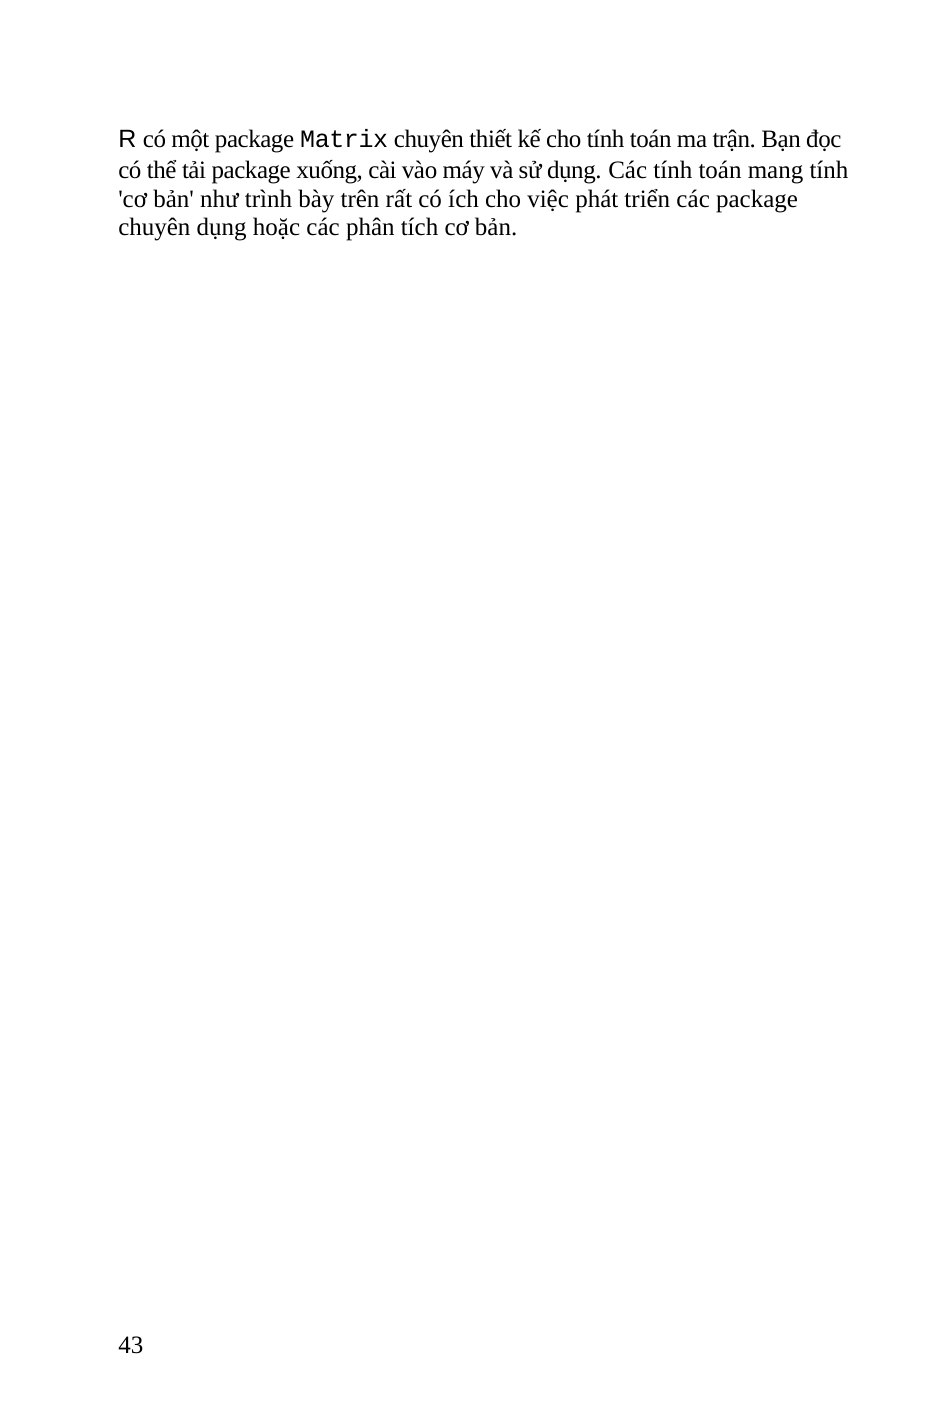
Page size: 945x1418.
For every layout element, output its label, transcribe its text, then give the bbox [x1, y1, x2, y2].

text R có một package Matrix chuyên thiết kế cho tính toán ma trận. Bạn đọc có thể tải package xuống, cài vào máy và sử dụng. Các tính toán mang tính 'cơ bản' như trình bày trên rất có ích cho việc phát triển các package chuyên dụng hoặc các phân tích cơ bản. [118, 124, 856, 241]
